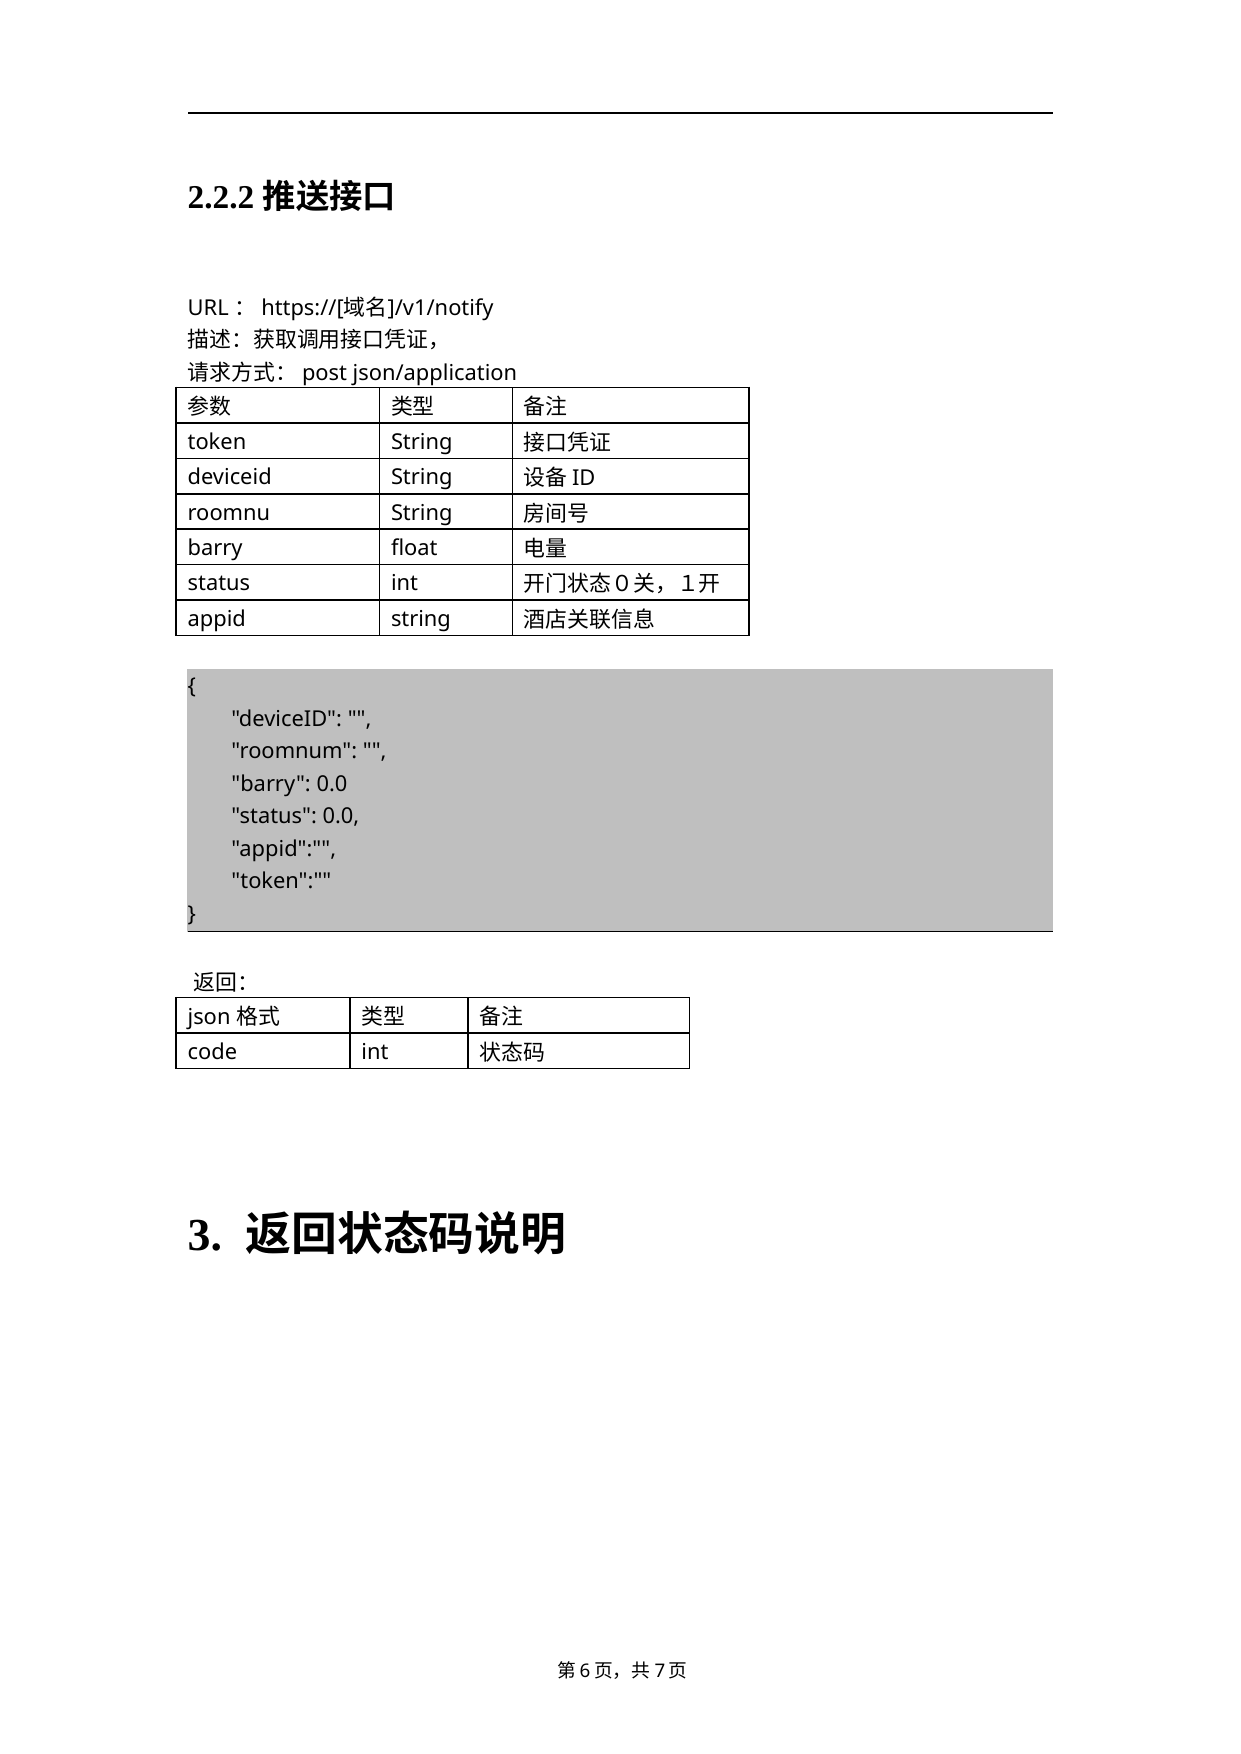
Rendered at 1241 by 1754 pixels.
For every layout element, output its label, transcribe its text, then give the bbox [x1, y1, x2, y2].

table_cell barry [177, 530, 379, 564]
table_header 参数 [177, 388, 379, 422]
table_header 备注 [469, 998, 689, 1032]
table_cell int [351, 1034, 467, 1068]
table_cell int [380, 565, 512, 599]
table_cell deviceid [177, 459, 379, 493]
table_cell 开门状态０关，１开 [513, 565, 748, 599]
table_header 类型 [351, 998, 467, 1032]
table_cell appid [177, 601, 379, 634]
table_cell 房间号 [513, 495, 748, 528]
text 请求方式： post json/application [187, 354, 1053, 387]
table_cell 酒店关联信息 [513, 601, 748, 634]
table_cell string [380, 601, 512, 634]
text } [187, 896, 1053, 932]
table_cell String [380, 424, 512, 457]
table_cell 状态码 [469, 1034, 689, 1068]
table_cell float [380, 530, 512, 564]
text "roomnum": "", [187, 734, 1053, 766]
subtitle 返回状态码说明 [187, 1182, 1053, 1279]
table_header 类型 [380, 388, 512, 422]
table_cell 电量 [513, 530, 748, 564]
table_cell roomnu [177, 495, 379, 528]
table_cell String [380, 495, 512, 528]
text "appid":"", [187, 831, 1053, 864]
text 描述：获取调用接口凭证， [187, 322, 1053, 354]
text "deviceID": "", [187, 701, 1053, 734]
text "token":"" [187, 864, 1053, 896]
text "barry": 0.0 [187, 766, 1053, 799]
subtitle 推送接口 [187, 162, 1053, 227]
table_cell status [177, 565, 379, 599]
text { [187, 669, 1053, 701]
text URL ： https://[域名]/v1/notify [187, 289, 1053, 322]
table_header 备注 [513, 388, 748, 422]
table_cell 接口凭证 [513, 424, 748, 457]
table_cell 设备ID [513, 459, 748, 493]
table_cell code [177, 1034, 349, 1068]
text 返回： [187, 964, 1053, 997]
table_header json 格式 [177, 998, 349, 1032]
text "status": 0.0, [187, 799, 1053, 831]
table_cell token [177, 424, 379, 457]
table_cell String [380, 459, 512, 493]
